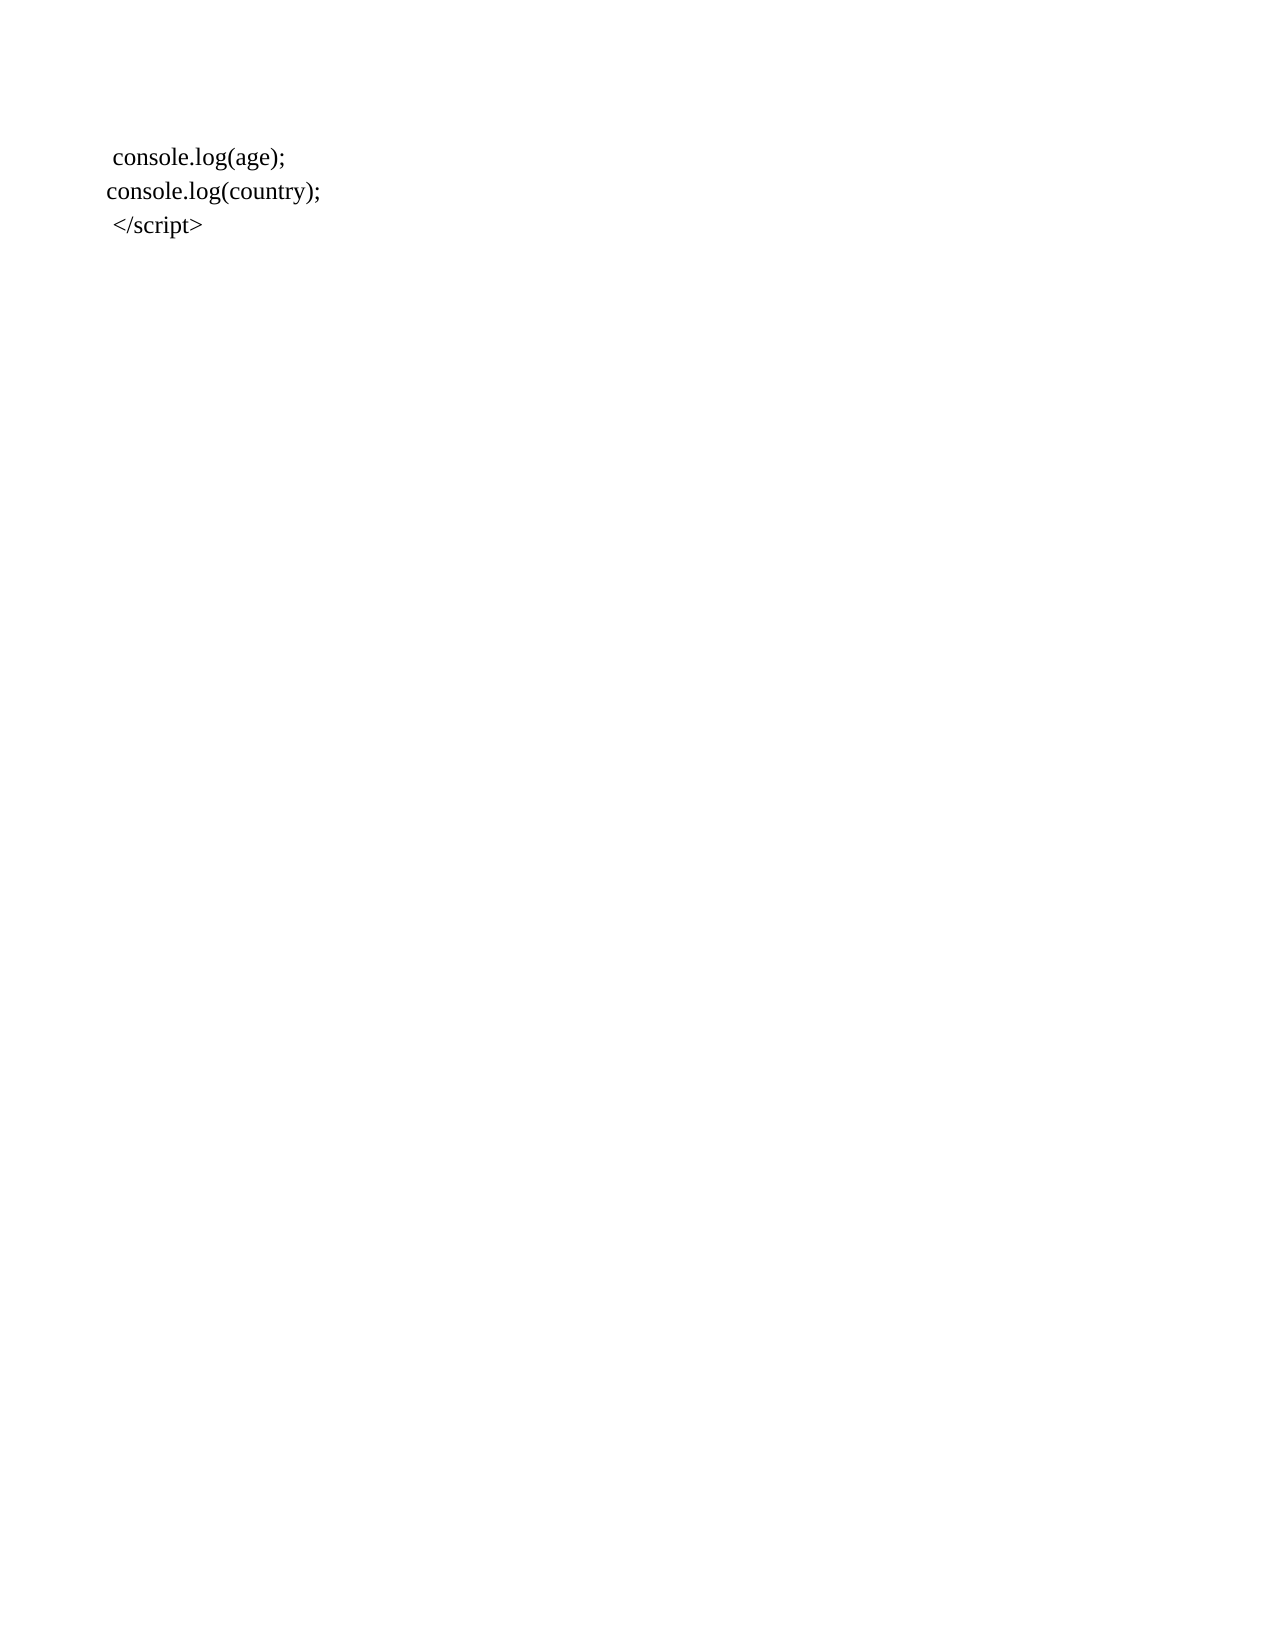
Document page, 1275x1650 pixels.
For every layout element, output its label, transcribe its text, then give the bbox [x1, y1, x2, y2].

text </script> [75, 210, 1200, 238]
text console.log(age); [75, 142, 1200, 171]
text console.log(country); [75, 176, 1200, 205]
